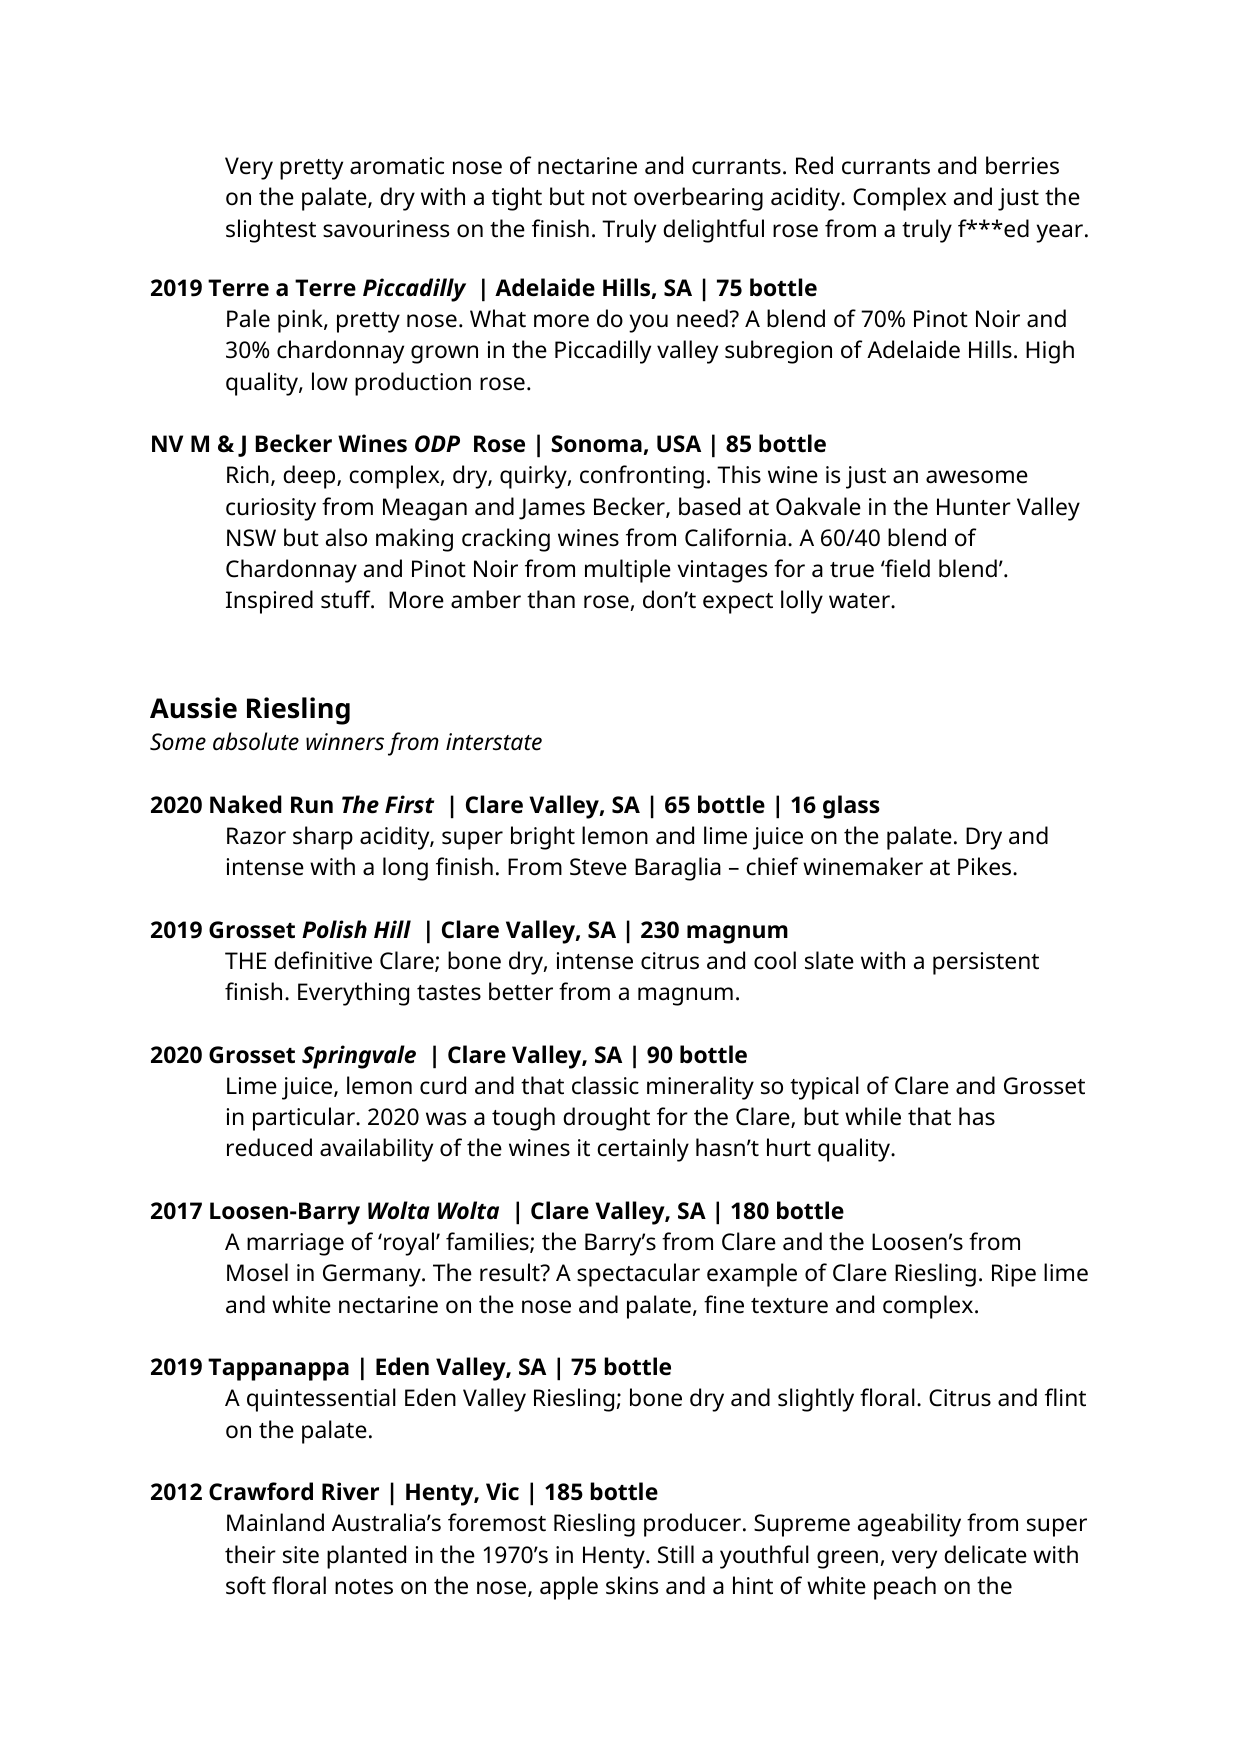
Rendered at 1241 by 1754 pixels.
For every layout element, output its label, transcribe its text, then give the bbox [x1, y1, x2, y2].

text Some absolute winners from interstate [150, 726, 1090, 757]
text THE definitive Clare; bone dry, intense citrus and cool slate with a persistent finish. Everything tastes better from a magnum. [225, 945, 1090, 1007]
text A marriage of ‘royal’ families; the Barry’s from Clare and the Loosen’s from Mosel in Germany. The result? A spectacular example of Clare Riesling. Ripe lime and white nectarine on the nose and palate, fine texture and complex. [225, 1226, 1090, 1320]
text 2020 Naked Run The First | Clare Valley, SA | 65 bottle | 16 glass [150, 789, 1090, 820]
text NV M & J Becker Wines ODP Rose | Sonoma, USA | 85 bottle [150, 428, 1090, 459]
text 2017 Loosen-Barry Wolta Wolta | Clare Valley, SA | 180 bottle [150, 1195, 1090, 1226]
text 2012 Crawford River | Henty, Vic | 185 bottle [150, 1476, 1090, 1507]
text Rich, deep, complex, dry, quirky, confronting. This wine is just an awesome curiosity from Meagan and James Becker, based at Oakvale in the Hunter Valley NSW but also making cracking wines from California. A 60/40 blend of Chardonnay and Pinot Noir from multiple vintages for a true ‘field blend’. Inspired stuff. More amber than rose, don’t expect lolly water. [225, 459, 1090, 616]
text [225, 1507, 1090, 1601]
text 2019 Terre a Terre Piccadilly | Adelaide Hills, SA | 75 bottle [150, 272, 1090, 303]
text 2019 Grosset Polish Hill | Clare Valley, SA | 230 magnum [150, 914, 1090, 945]
text Pale pink, pretty nose. What more do you need? A blend of 70% Pinot Noir and 30% chardonnay grown in the Piccadilly valley subregion of Adelaide Hills. High quality, low production rose. [225, 303, 1090, 397]
text Aussie Riesling [150, 689, 1090, 726]
text Lime juice, lemon curd and that classic minerality so typical of Clare and Grosset in particular. 2020 was a tough drought for the Clare, but while that has reduced availability of the wines it certainly hasn’t hurt quality. [225, 1070, 1090, 1164]
text A quintessential Eden Valley Riesling; bone dry and slightly floral. Citrus and flint on the palate. [225, 1382, 1090, 1445]
text 2020 Grosset Springvale | Clare Valley, SA | 90 bottle [150, 1039, 1090, 1070]
text 2019 Tappanappa | Eden Valley, SA | 75 bottle [150, 1351, 1090, 1382]
text Razor sharp acidity, super bright lemon and lime juice on the palate. Dry and intense with a long finish. From Steve Baraglia – chief winemaker at Pikes. [225, 820, 1090, 882]
text Very pretty aromatic nose of nectarine and currants. Red currants and berries on the palate, dry with a tight but not overbearing acidity. Complex and just the slightest savouriness on the finish. Truly delightful rose from a truly f***ed year. [225, 150, 1090, 244]
